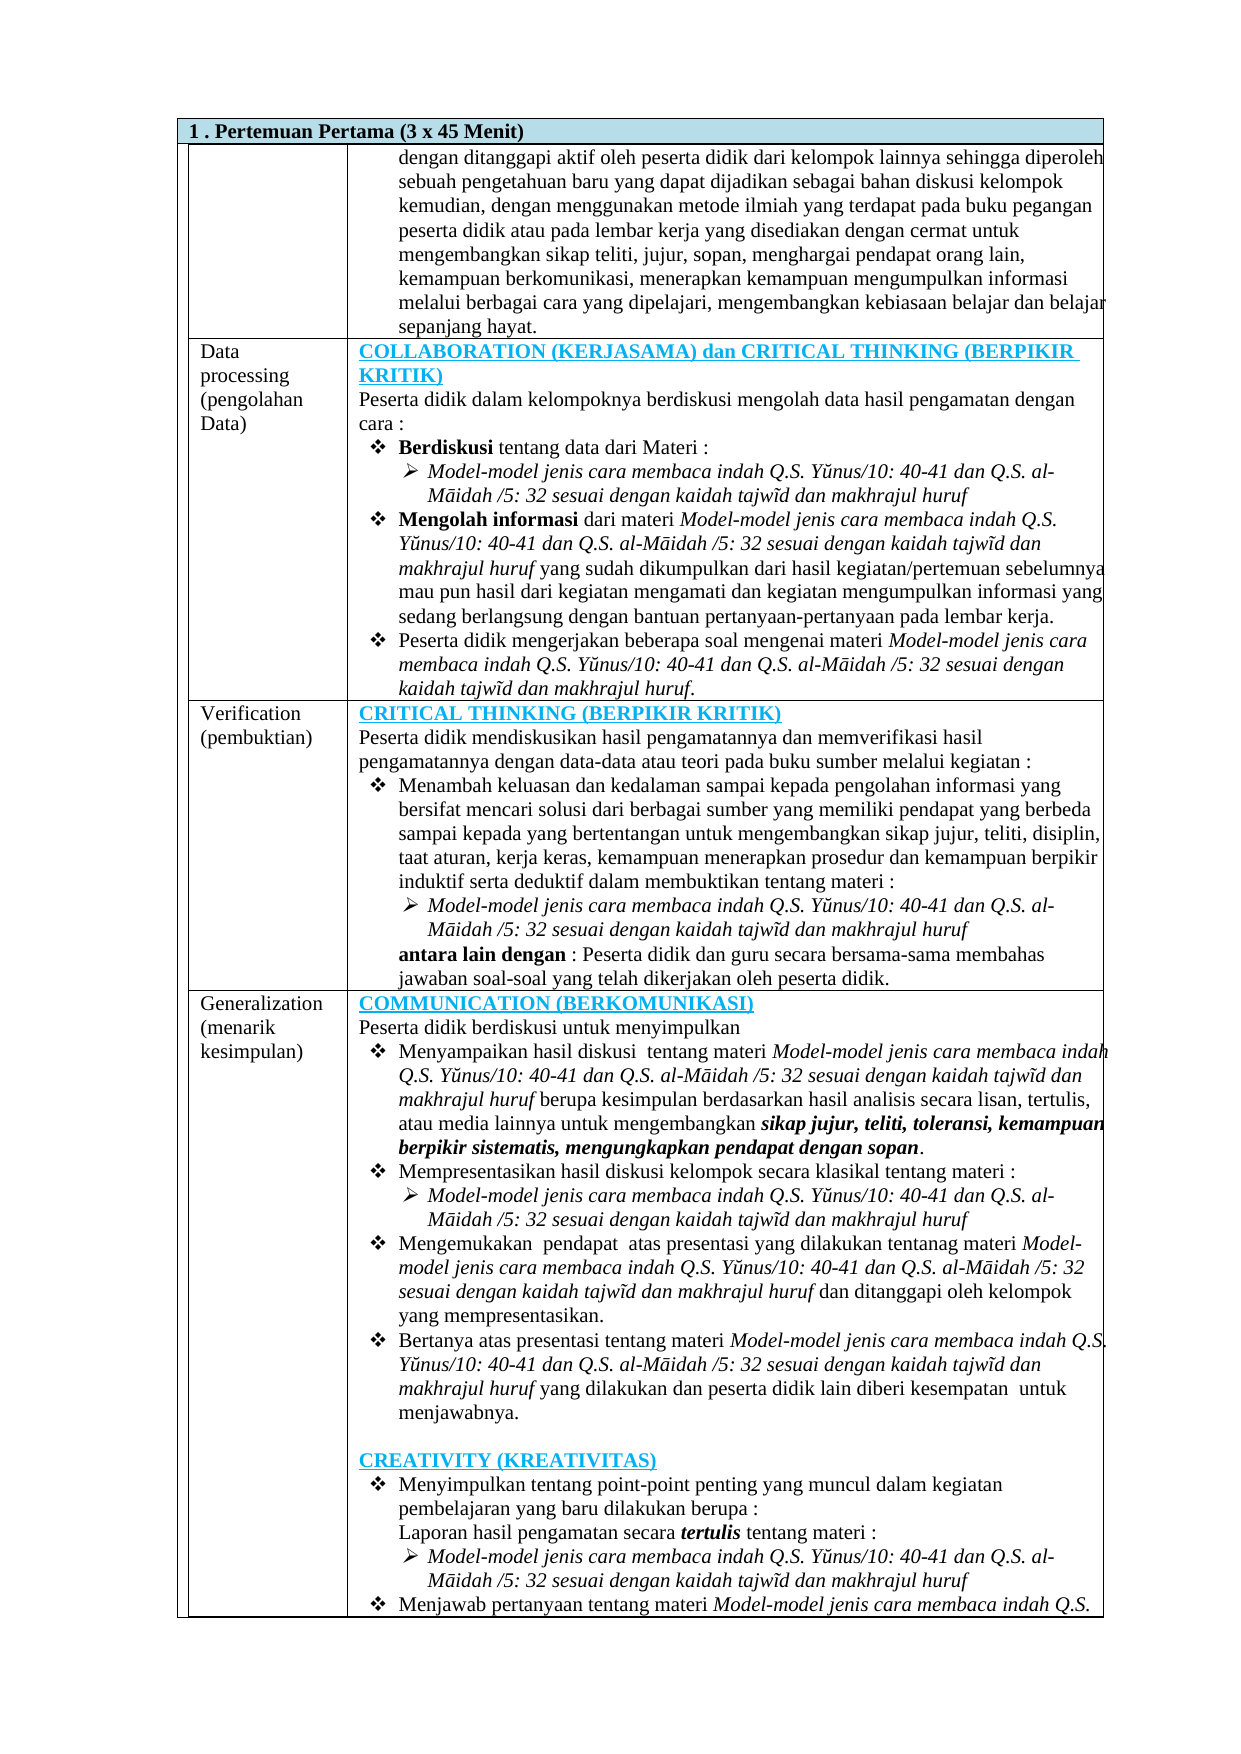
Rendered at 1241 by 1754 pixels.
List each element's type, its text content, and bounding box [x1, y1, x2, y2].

table_cell [189, 145, 347, 338]
table_cell [348, 339, 1103, 700]
table_cell [348, 701, 1103, 990]
table_cell [348, 991, 1103, 1616]
table_cell [189, 701, 347, 990]
table_cell [348, 145, 1103, 338]
table_cell [189, 991, 347, 1616]
table_cell [178, 144, 188, 1617]
table_header 1 . Pertemuan Pertama (3 x 45 Menit) [178, 119, 1103, 143]
table_cell [189, 339, 347, 700]
